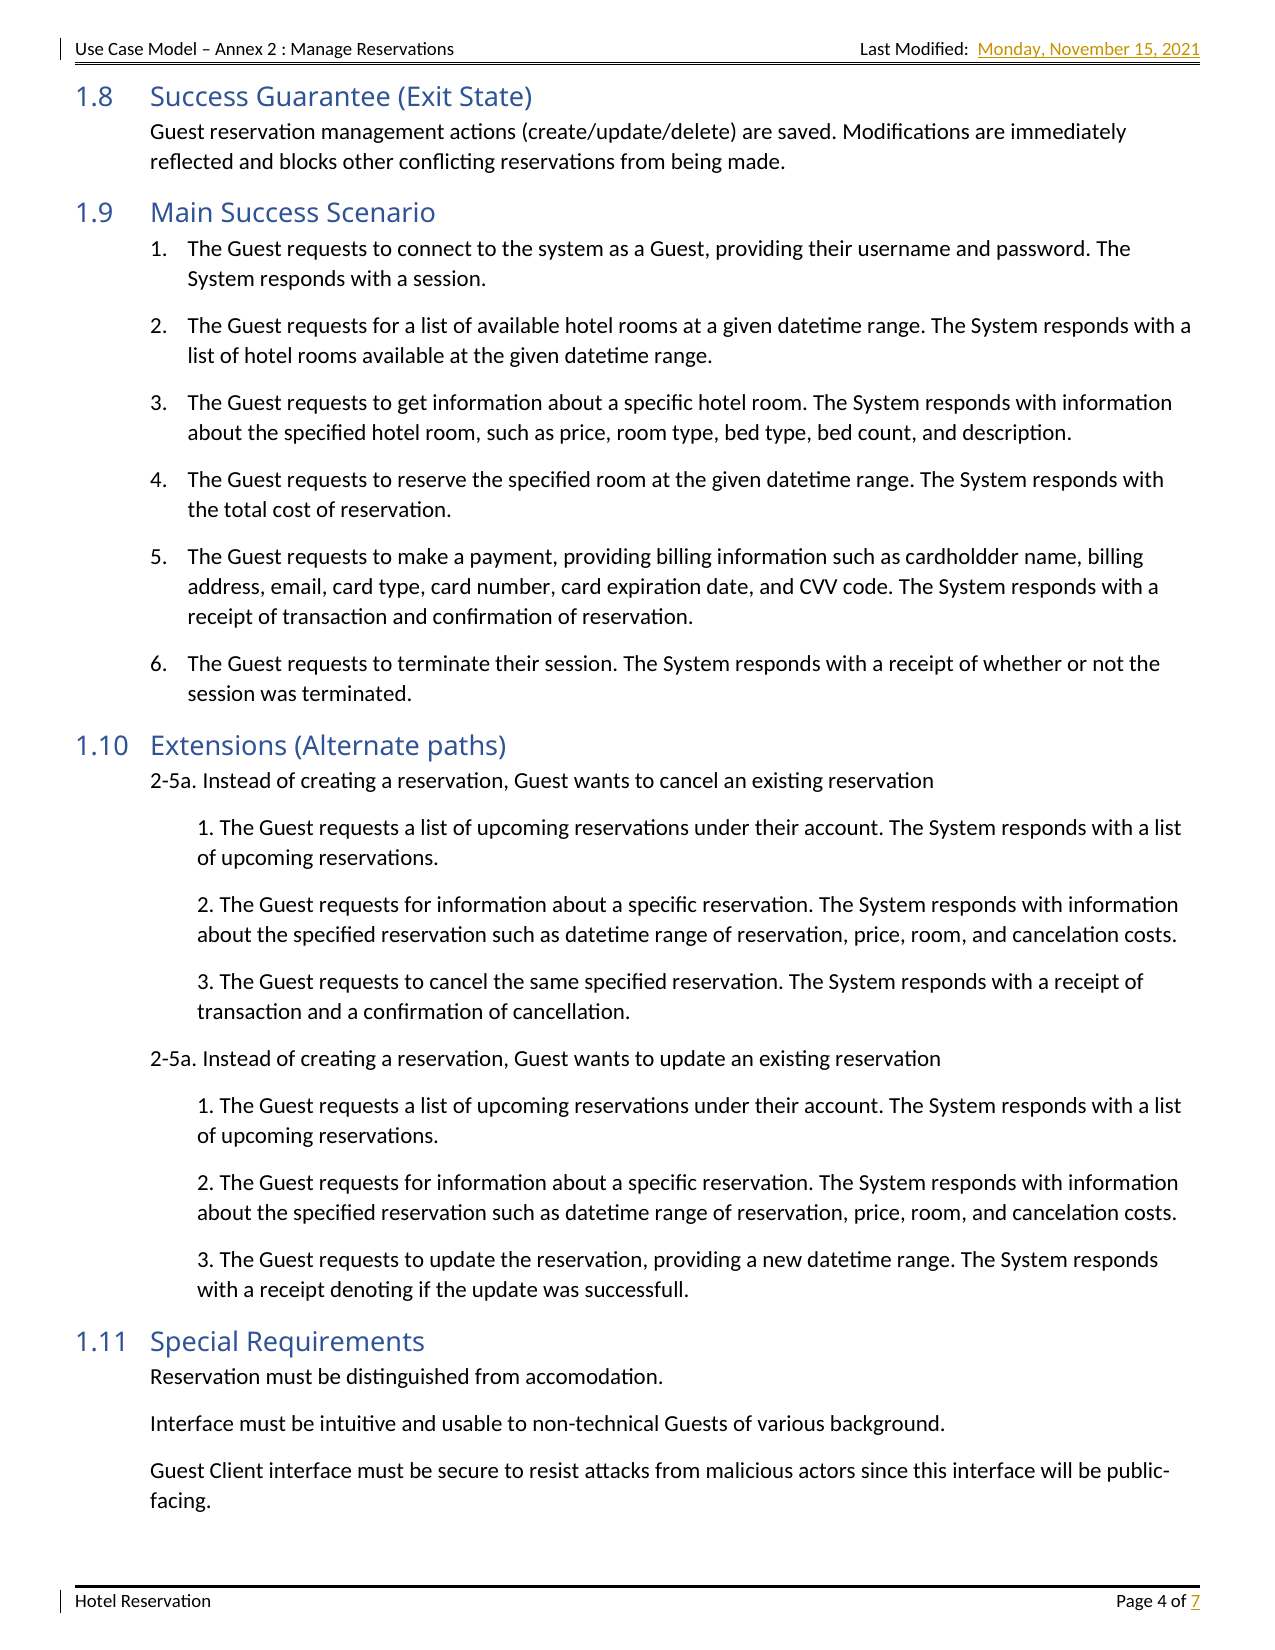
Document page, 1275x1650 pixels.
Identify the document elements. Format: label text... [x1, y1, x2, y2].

text Guest Client interface must be secure to resist attacks from malicious actors since this interface will be public-facing. [150, 1456, 1200, 1514]
list The Guest requests to make a payment, providing billing information such as cardholdder name, billing address, email, card type, card number, card expiration date, and CVV code. The System responds with a receipt of transaction and confirmation of reservation. [150, 542, 1200, 631]
text 3. The Guest requests to cancel the same specified reservation. The System responds with a receipt of transaction and a confirmation of cancellation. [197, 967, 1200, 1026]
subtitle Special Requirements [75, 1322, 1200, 1359]
subtitle Main Success Scenario [75, 194, 1200, 231]
text Interface must be intuitive and usable to non-technical Guests of various background. [150, 1409, 1200, 1437]
text 2-5a. Instead of creating a reservation, Guest wants to update an existing reservation [150, 1044, 1200, 1072]
text Reservation must be distinguished from accomodation. [150, 1362, 1200, 1390]
text 2. The Guest requests for information about a specific reservation. The System responds with information about the specified reservation such as datetime range of reservation, price, room, and cancelation costs. [197, 890, 1200, 948]
text 3. The Guest requests to update the reservation, providing a new datetime range. The System responds with a receipt denoting if the update was successfull. [197, 1245, 1200, 1304]
text 2. The Guest requests for information about a specific reservation. The System responds with information about the specified reservation such as datetime range of reservation, price, room, and cancelation costs. [197, 1168, 1200, 1227]
text 1. The Guest requests a list of upcoming reservations under their account. The System responds with a list of upcoming reservations. [197, 1091, 1200, 1149]
subtitle Extensions (Alternate paths) [75, 726, 1200, 763]
list The Guest requests to reserve the specified room at the given datetime range. The System responds with the total cost of reservation. [150, 465, 1200, 523]
text 2-5a. Instead of creating a reservation, Guest wants to cancel an existing reservation [150, 766, 1200, 794]
text Guest reservation management actions (create/update/delete) are saved. Modifications are immediately reflected and blocks other conflicting reservations from being made. [150, 117, 1200, 175]
list The Guest requests to connect to the system as a Guest, providing their username and password. The System responds with a session. [150, 234, 1200, 292]
subtitle Success Guarantee (Exit State) [75, 77, 1200, 114]
list The Guest requests to terminate their session. The System responds with a receipt of whether or not the session was terminated. [150, 649, 1200, 708]
list The Guest requests to get information about a specific hotel room. The System responds with information about the specified hotel room, such as price, room type, bed type, bed count, and description. [150, 388, 1200, 446]
list The Guest requests for a list of available hotel rooms at a given datetime range. The System responds with a list of hotel rooms available at the given datetime range. [150, 311, 1200, 369]
text 1. The Guest requests a list of upcoming reservations under their account. The System responds with a list of upcoming reservations. [197, 813, 1200, 871]
